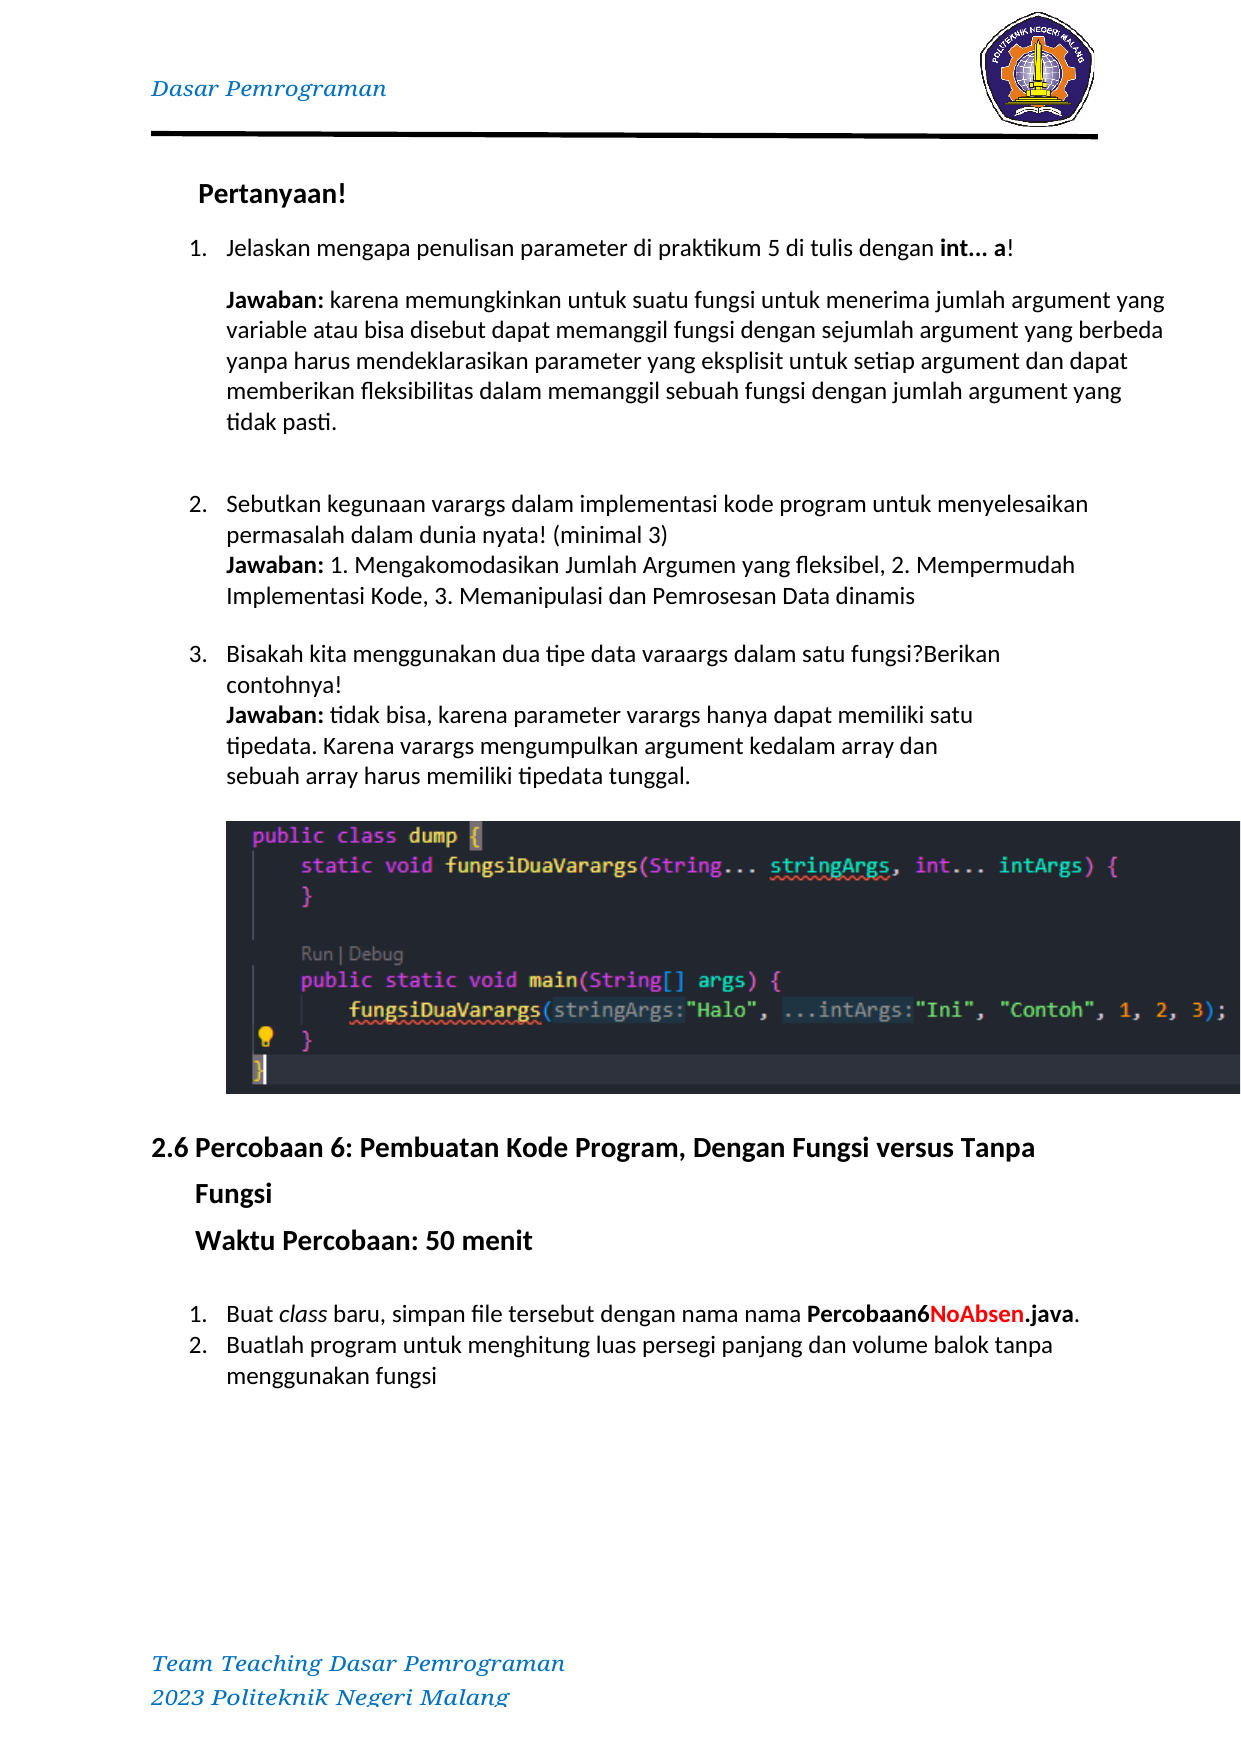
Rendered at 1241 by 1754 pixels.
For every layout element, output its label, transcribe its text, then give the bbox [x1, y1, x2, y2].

list Sebutkan kegunaan varargs dalam implementasi kode program untuk menyelesaikan permasalah dalam dunia nyata! (minimal 3) [189, 488, 1089, 549]
subtitle Percobaan 6: Pembuatan Kode Program, Dengan Fungsi versus Tanpa Fungsi [151, 1129, 1090, 1211]
subtitle Pertanyaan! [198, 175, 1167, 211]
list Jawaban: karena memungkinkan untuk suatu fungsi untuk menerima jumlah argument yang variable atau bisa disebut dapat memanggil fungsi dengan sejumlah argument yang berbeda yanpa harus mendeklarasikan parameter yang eksplisit untuk setiap argument dan dapat memberikan fleksibilitas dalam memanggil sebuah fungsi dengan jumlah argument yang tidak pasti. [226, 284, 1167, 436]
text Waktu Percobaan: 50 menit [195, 1222, 1167, 1257]
list Jawaban: 1. Mengakomodasikan Jumlah Argumen yang fleksibel, 2. Mempermudah Implementasi Kode, 3. Memanipulasi dan Pemrosesan Data dinamis [226, 549, 1089, 610]
list Jawaban: tidak bisa, karena parameter varargs hanya dapat memiliki satu tipedata. Karena varargs mengumpulkan argument kedalam array dan sebuah array harus memiliki tipedata tunggal. [226, 699, 1002, 791]
picture [980, 12, 1095, 127]
list Buatlah program untuk menghitung luas persegi panjang dan volume balok tanpa menggunakan fungsi [189, 1329, 1054, 1390]
list Jelaskan mengapa penulisan parameter di praktikum 5 di tulis dengan int... a! [188, 232, 1167, 262]
picture [226, 821, 1241, 1094]
list Buat class baru, simpan file tersebut dengan nama nama Percobaan6NoAbsen.java. [188, 1299, 1167, 1329]
list Bisakah kita menggunakan dua tipe data varaargs dalam satu fungsi?Berikan contohnya! [189, 638, 1002, 699]
